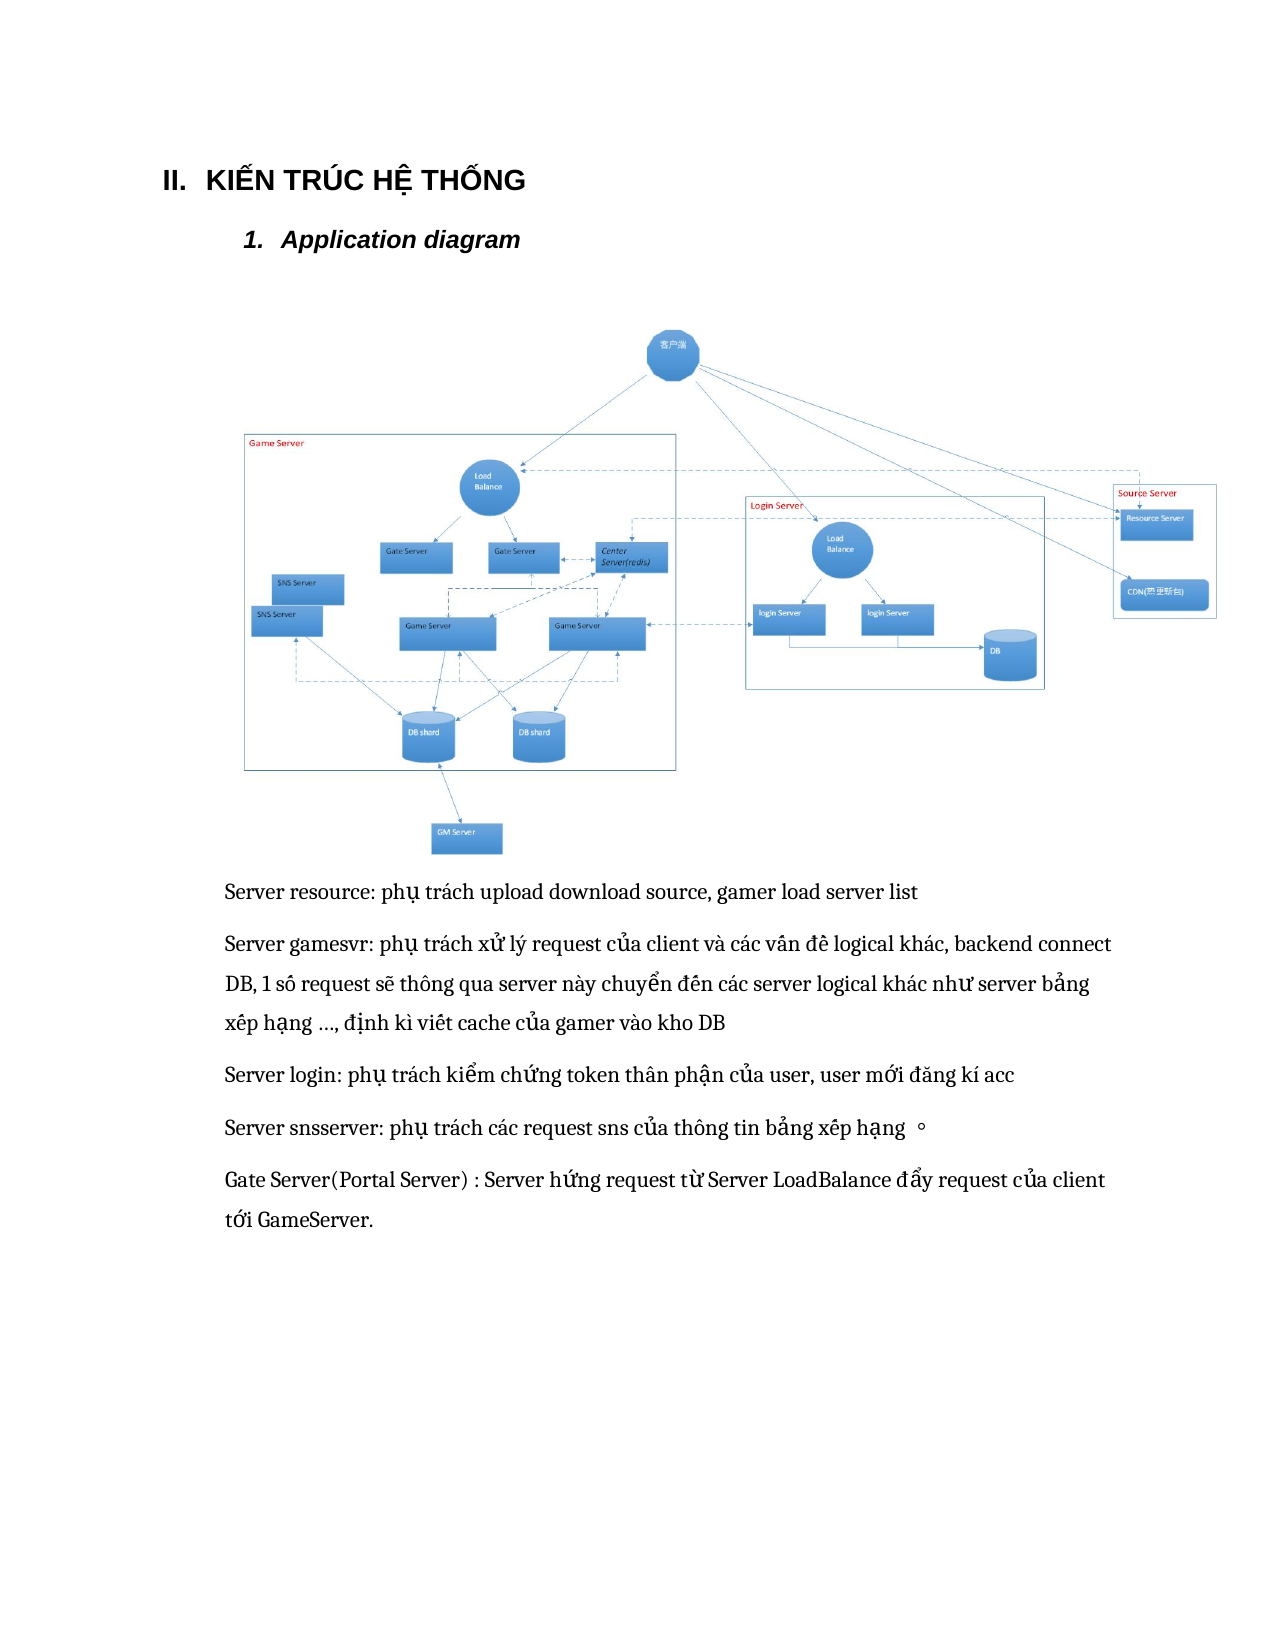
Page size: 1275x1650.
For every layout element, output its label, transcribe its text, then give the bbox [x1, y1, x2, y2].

subtitle Application diagram [243, 225, 1125, 254]
subtitle Kiến trúc hệ thống [187, 162, 1125, 196]
text Server resource: phụ trách upload download source, gamer load server list [225, 879, 1125, 905]
text Server gamesvr: phụ trách xử lý request của client và các vấn đề logical khác, backend connect DB, 1 số request sẽ thông qua server này chuyển đến các server logical khác như server bảng xếp hạng …, định kì viết cache của gamer vào kho DB [225, 931, 1125, 1036]
text Gate Server(Portal Server) : Server hứng request từ Server LoadBalance đẩy request của client tới GameServer. [225, 1167, 1125, 1233]
picture [243, 329, 1217, 855]
text Server login: phụ trách kiểm chứng token thân phận của user, user mới đăng kí acc [225, 1062, 1125, 1088]
text Server snsserver: phụ trách các request sns của thông tin bảng xếp hạng 。 [225, 1114, 1125, 1141]
